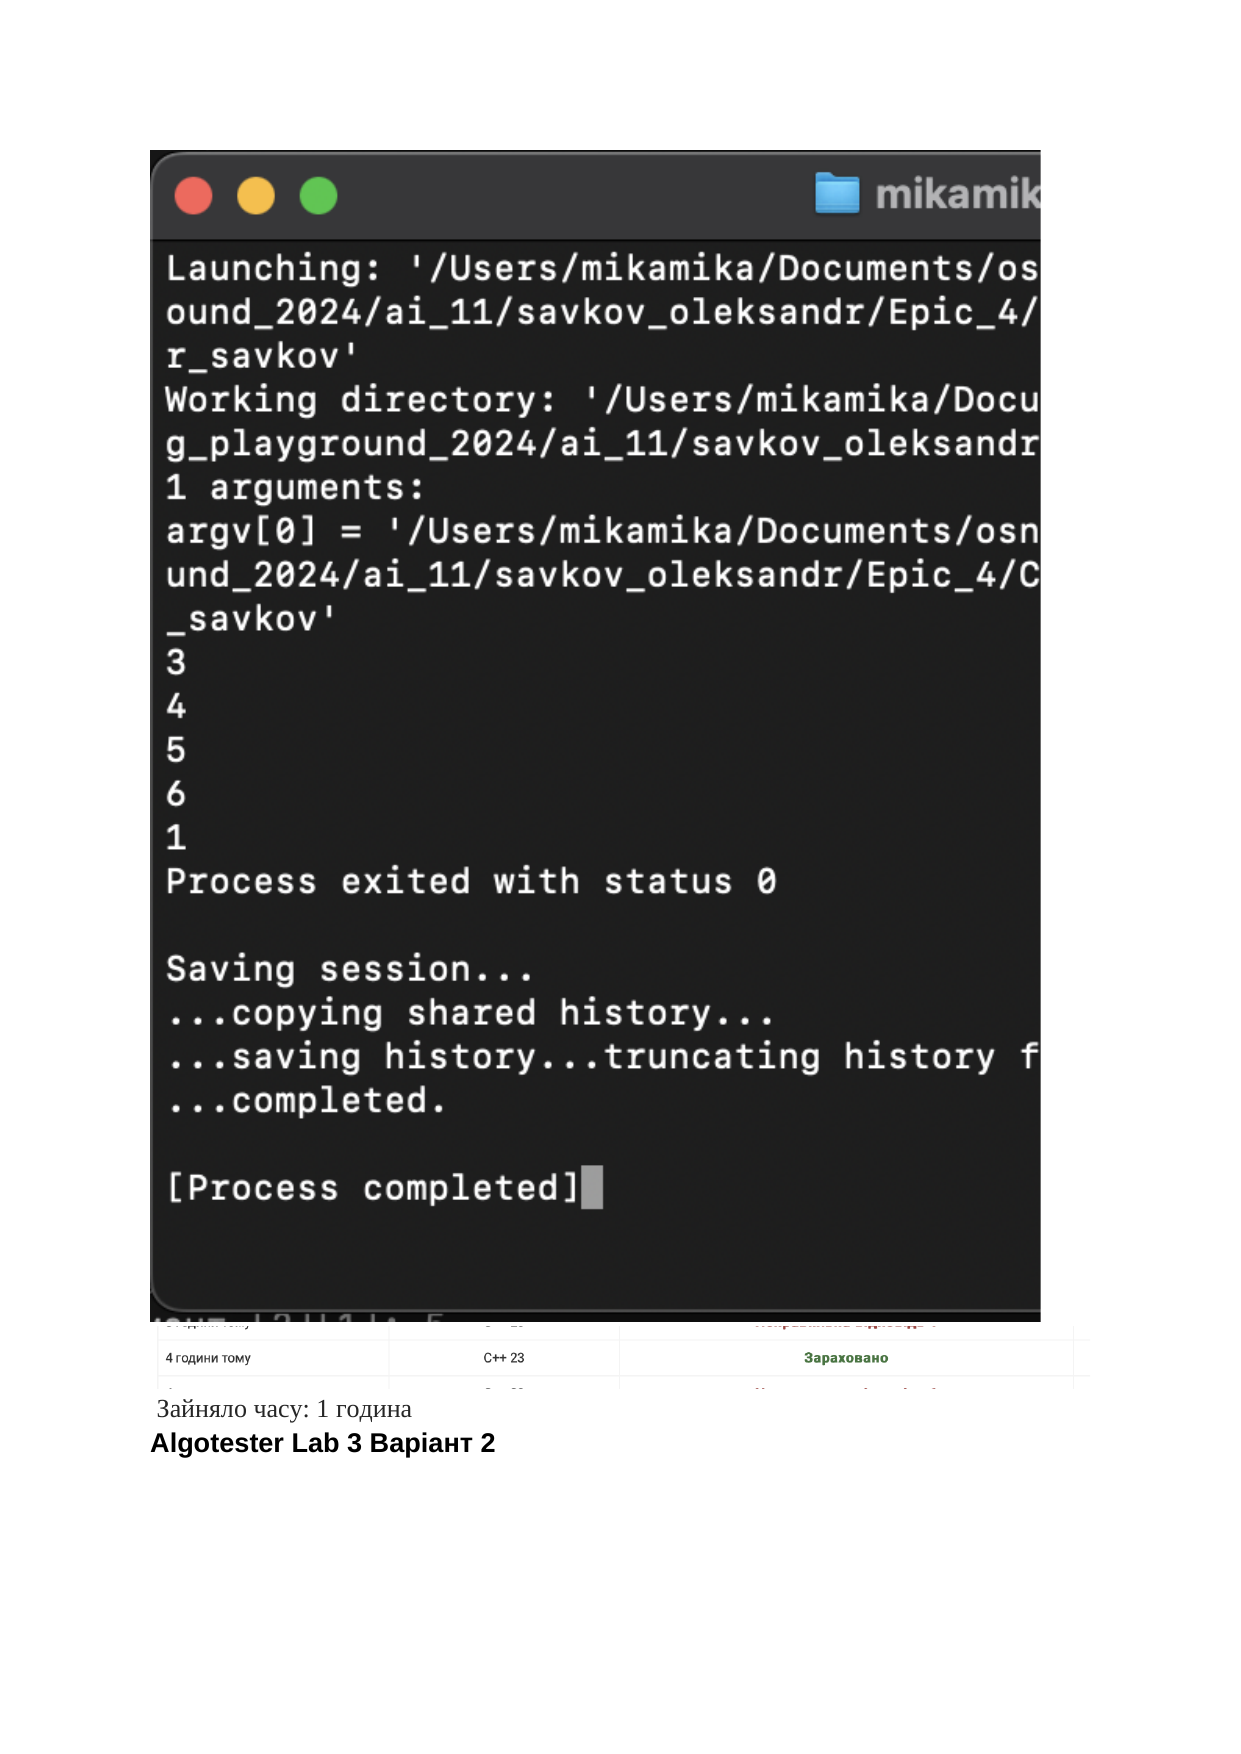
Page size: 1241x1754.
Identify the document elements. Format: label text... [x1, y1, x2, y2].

text Зайняло часу: 1 година [150, 1393, 1090, 1423]
picture [150, 150, 1041, 1322]
picture [150, 1326, 1091, 1389]
text Algotester Lab 3 Варіант 2 [150, 1427, 1090, 1459]
